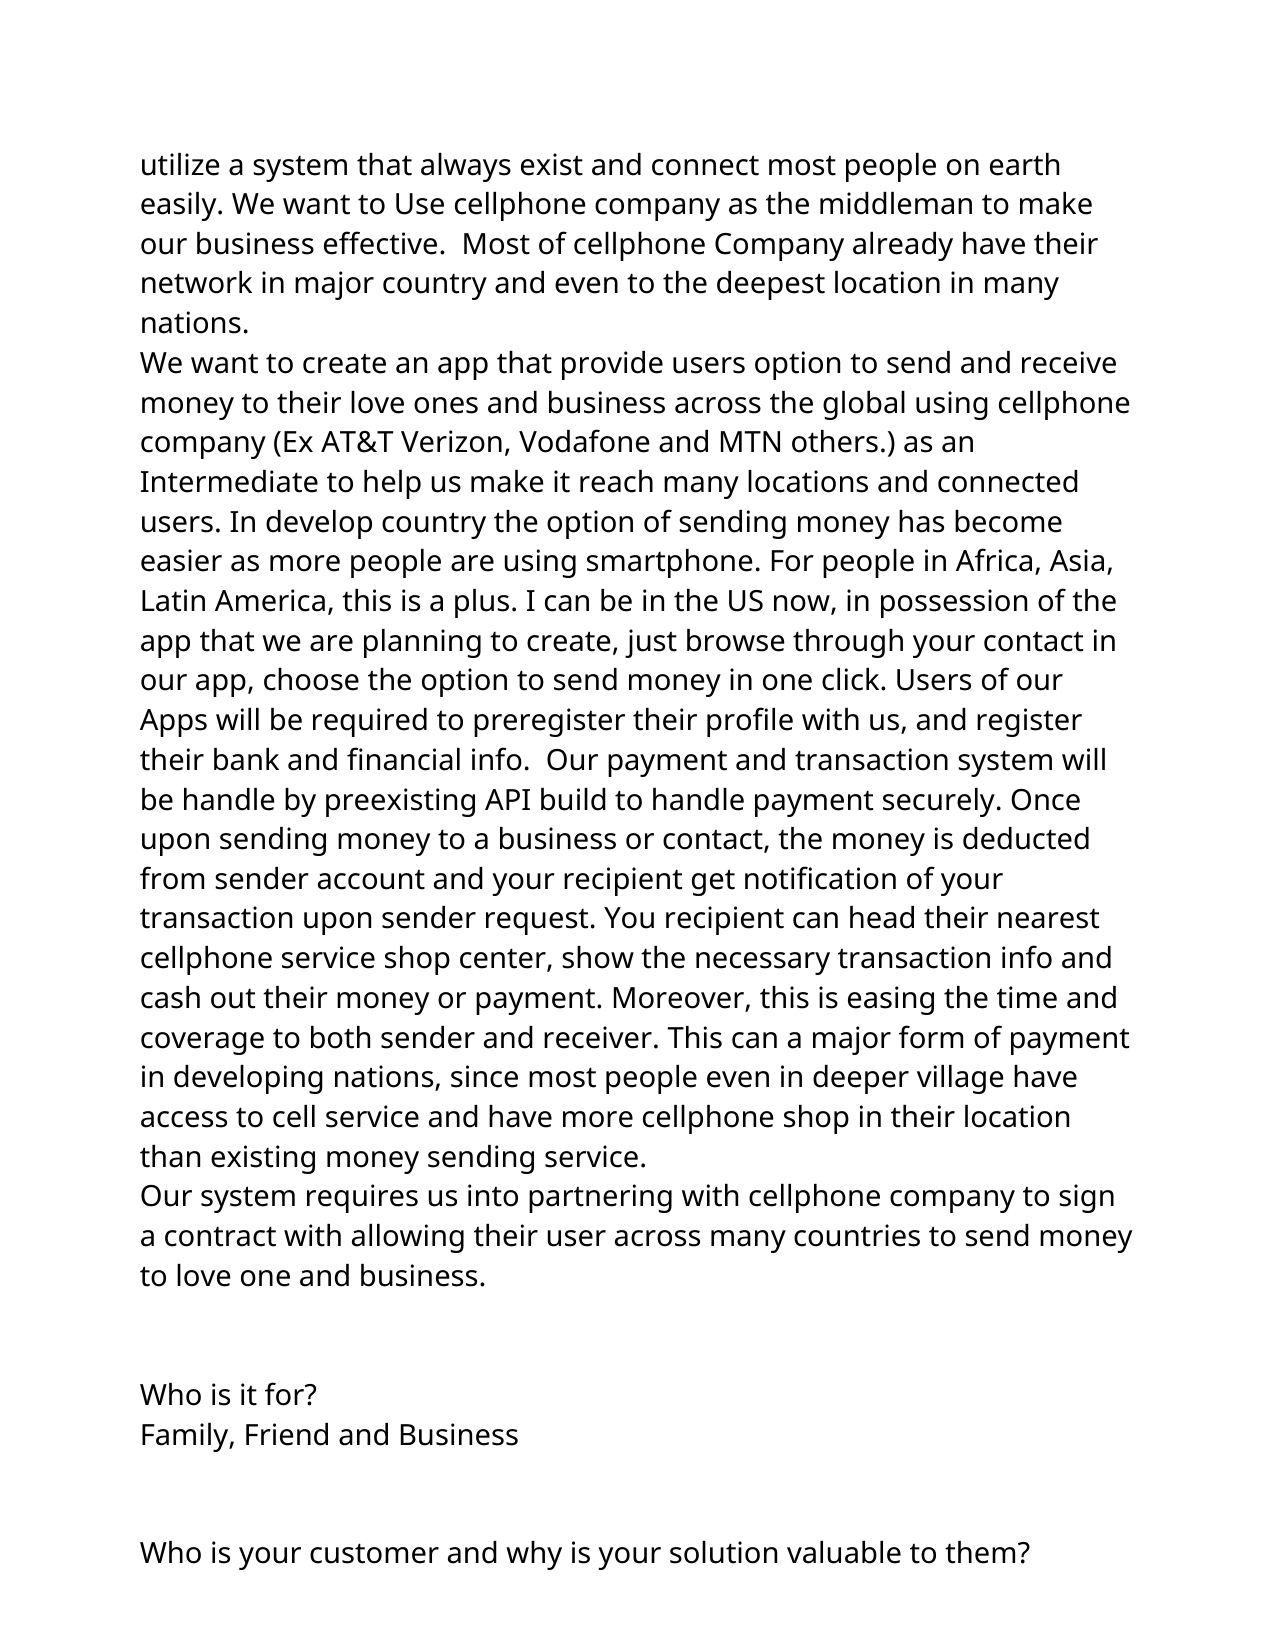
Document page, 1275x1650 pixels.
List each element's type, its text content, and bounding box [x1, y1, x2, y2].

text Our system requires us into partnering with cellphone company to sign a contract with allowing their user across many countries to send money to love one and business. [139, 1176, 1135, 1295]
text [139, 144, 1135, 342]
text Who is your customer and why is your solution valuable to them? [139, 1533, 1135, 1572]
text Family, Friend and Business [139, 1414, 1135, 1453]
text We want to create an app that provide users option to send and receive money to their love ones and business across the global using cellphone company (Ex AT&T Verizon, Vodafone and MTN others.) as an Intermediate to help us make it reach many locations and connected users. In develop country the option of sending money has become easier as more people are using smartphone. For people in Africa, Asia, Latin America, this is a plus. I can be in the US now, in possession of the app that we are planning to create, just browse through your contact in our app, choose the option to send money in one click. Users of our Apps will be required to preregister their profile with us, and register their bank and financial info. Our payment and transaction system will be handle by preexisting API build to handle payment securely. Once upon sending money to a business or contact, the money is deducted from sender account and your recipient get notification of your transaction upon sender request. You recipient can head their nearest cellphone service shop center, show the necessary transaction info and cash out their money or payment. Moreover, this is easing the time and coverage to both sender and receiver. This can a major form of payment in developing nations, since most people even in deeper village have access to cell service and have more cellphone shop in their location than existing money sending service. [139, 342, 1135, 1176]
text Who is it for? [139, 1374, 1135, 1414]
